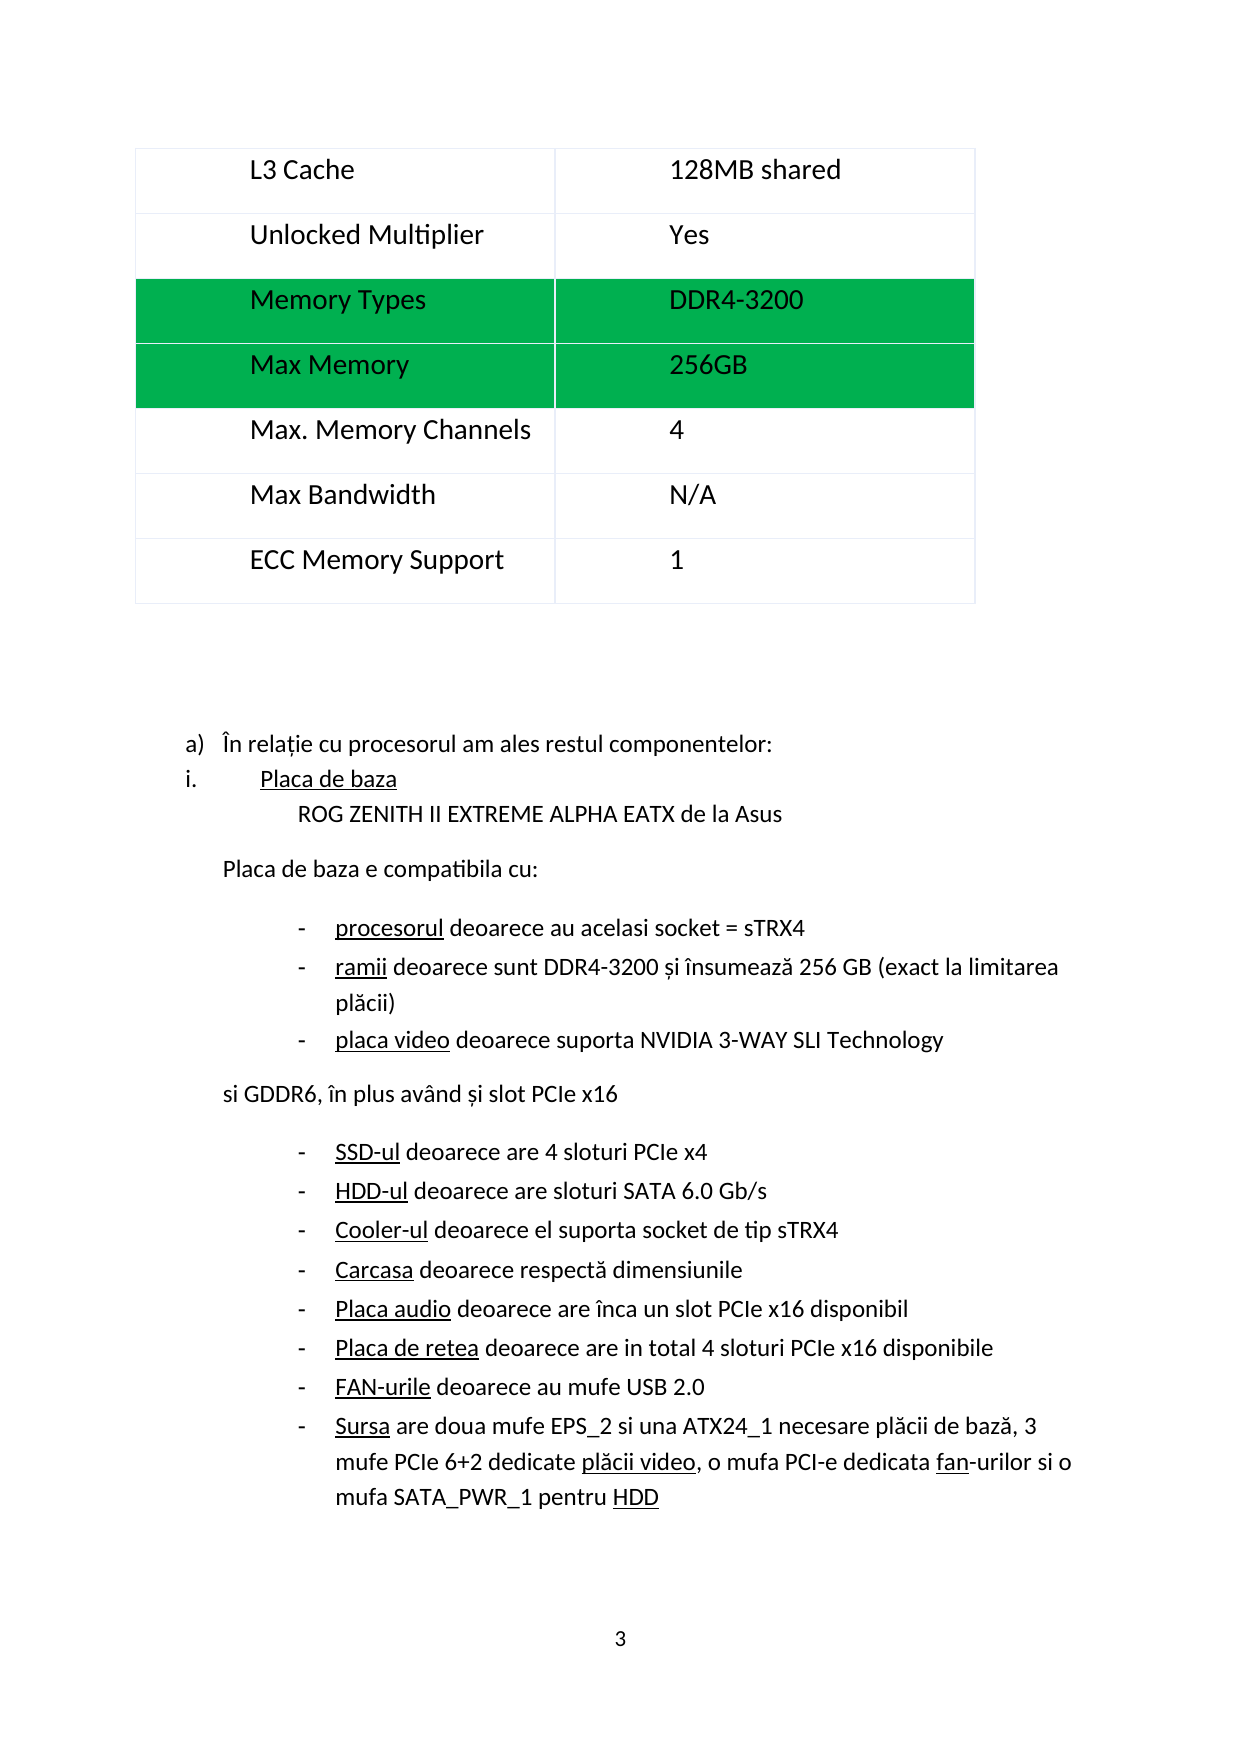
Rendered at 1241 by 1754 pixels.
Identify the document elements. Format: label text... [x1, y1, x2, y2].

list Cooler-ul deoarece el suporta socket de tip sTRX4 [298, 1212, 1093, 1246]
list SSD-ul deoarece are 4 sloturi PCIe x4 [298, 1134, 1093, 1168]
list FAN-urile deoarece au mufe USB 2.0 [298, 1369, 1093, 1403]
list Placa de retea deoarece are in total 4 sloturi PCIe x16 disponibile [298, 1329, 1093, 1364]
table_cell 256GB [556, 344, 974, 408]
table_cell DDR4-3200 [556, 279, 974, 343]
table_cell Max Bandwidth [136, 474, 554, 538]
table_cell Max Memory [136, 344, 554, 408]
list HDD-ul deoarece are sloturi SATA 6.0 Gb/s [298, 1173, 1093, 1207]
list ROG ZENITH II EXTREME ALPHA EATX de la Asus [298, 798, 1093, 828]
list Placa de baza [185, 763, 1093, 793]
list Placa audio deoarece are înca un slot PCIe x16 disponibil [298, 1290, 1093, 1324]
list procesorul deoarece au acelasi socket = sTRX4 [298, 909, 1093, 943]
text si GDDR6, în plus având și slot PCIe x16 [223, 1078, 1093, 1108]
table_cell 128MB shared [556, 149, 974, 213]
list ramii deoarece sunt DDR4-3200 și însumează 256 GB (exact la limitarea plăcii) [298, 948, 1093, 1018]
text Placa de baza e compatibila cu: [148, 853, 1093, 884]
table_cell 4 [556, 409, 974, 473]
table_cell L3 Cache [136, 149, 554, 213]
table_cell Max. Memory Channels [136, 409, 554, 473]
table_cell N/A [556, 474, 974, 538]
list În relație cu procesorul am ales restul componentelor: [185, 728, 1093, 758]
list Sursa are doua mufe EPS_2 si una ATX24_1 necesare plăcii de bază, 3 mufe PCIe 6+2 dedicate plăcii video, o mufa PCI-e dedicata fan-urilor si o mufa SATA_PWR_1 pentru HDD [298, 1408, 1093, 1512]
table_cell Yes [556, 214, 974, 278]
table_cell ECC Memory Support [136, 539, 554, 603]
table_cell 1 [556, 539, 974, 603]
list placa video deoarece suporta NVIDIA 3-WAY SLI Technology [298, 1022, 1093, 1056]
list Carcasa deoarece respectă dimensiunile [298, 1251, 1093, 1285]
table_cell Unlocked Multiplier [136, 214, 554, 278]
table_cell Memory Types [136, 279, 554, 343]
